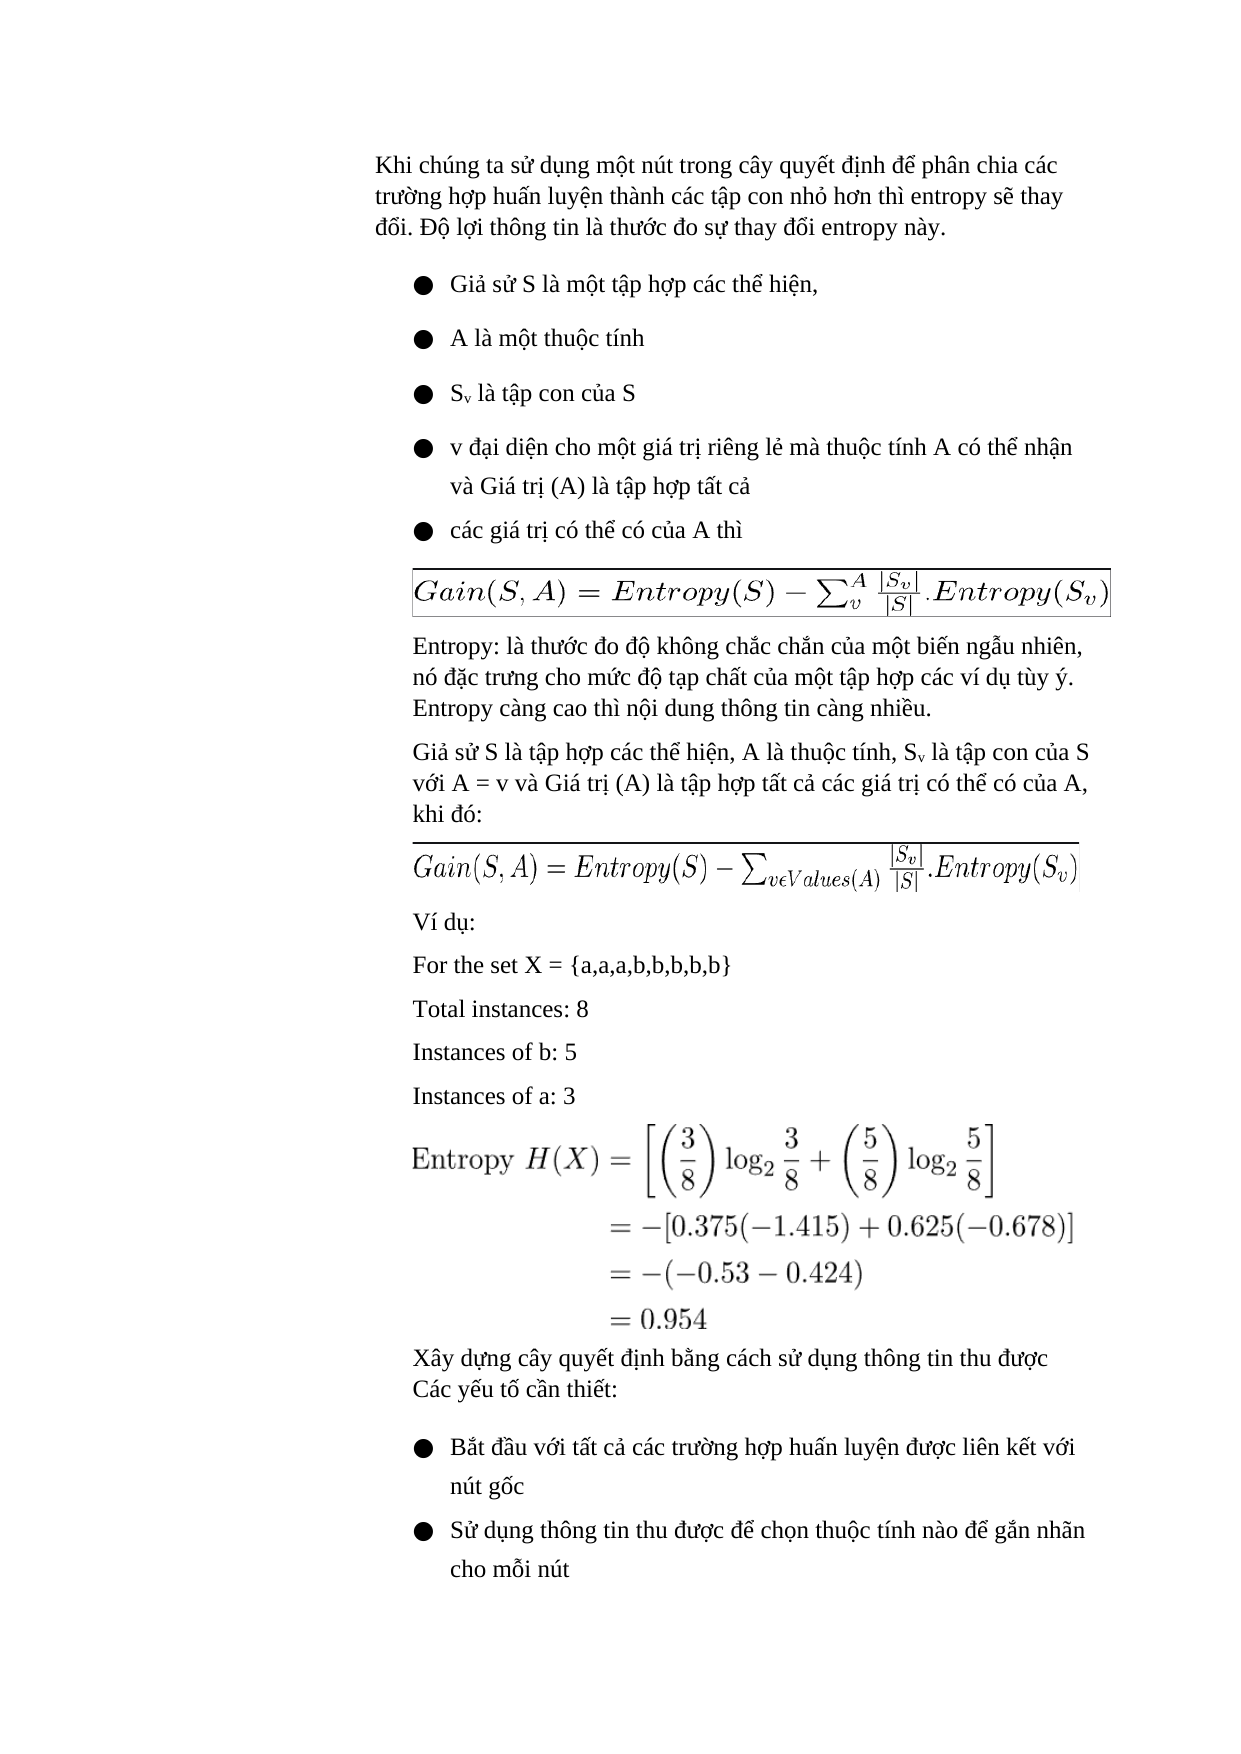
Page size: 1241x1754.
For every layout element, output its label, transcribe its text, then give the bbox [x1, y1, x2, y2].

text Xây dựng cây quyết định bằng cách sử dụng thông tin thu được Các yếu tố cần thiết: [412, 1343, 1090, 1403]
text Instances of a: 3 [412, 1081, 1090, 1110]
picture [412, 568, 1111, 617]
list Bắt đầu với tất cả các trường hợp huấn luyện được liên kết với nút gốc [412, 1418, 1090, 1499]
picture [412, 1124, 1075, 1329]
list Sv là tập con của S [412, 364, 1090, 415]
list v đại diện cho một giá trị riêng lẻ mà thuộc tính A có thể nhận và Giá trị (A) là tập hợp tất cả [412, 418, 1090, 500]
list Sử dụng thông tin thu được để chọn thuộc tính nào để gắn nhãn cho mỗi nút [412, 1501, 1090, 1583]
picture [412, 842, 1080, 892]
list các giá trị có thể có của A thì [412, 502, 1090, 553]
text Total instances: 8 [412, 994, 1090, 1023]
text Giả sử S là tập hợp các thể hiện, A là thuộc tính, Sv là tập con của S với A = v và Giá trị (A) là tập hợp tất cả các giá trị có thể có của A, khi đó: [412, 737, 1090, 827]
text Khi chúng ta sử dụng một nút trong cây quyết định để phân chia các trường hợp huấn luyện thành các tập con nhỏ hơn thì entropy sẽ thay đổi. Độ lợi thông tin là thước đo sự thay đổi entropy này. [375, 150, 1090, 241]
text Entropy: là thước đo độ không chắc chắn của một biến ngẫu nhiên, nó đặc trưng cho mức độ tạp chất của một tập hợp các ví dụ tùy ý. Entropy càng cao thì nội dung thông tin càng nhiều. [412, 631, 1090, 722]
text Ví dụ: [412, 907, 1090, 936]
text Instances of b: 5 [412, 1037, 1090, 1066]
list Giả sử S là một tập hợp các thể hiện, [412, 256, 1090, 307]
text For the set X = {a,a,a,b,b,b,b,b} [412, 950, 1090, 979]
list A là một thuộc tính [412, 310, 1090, 361]
